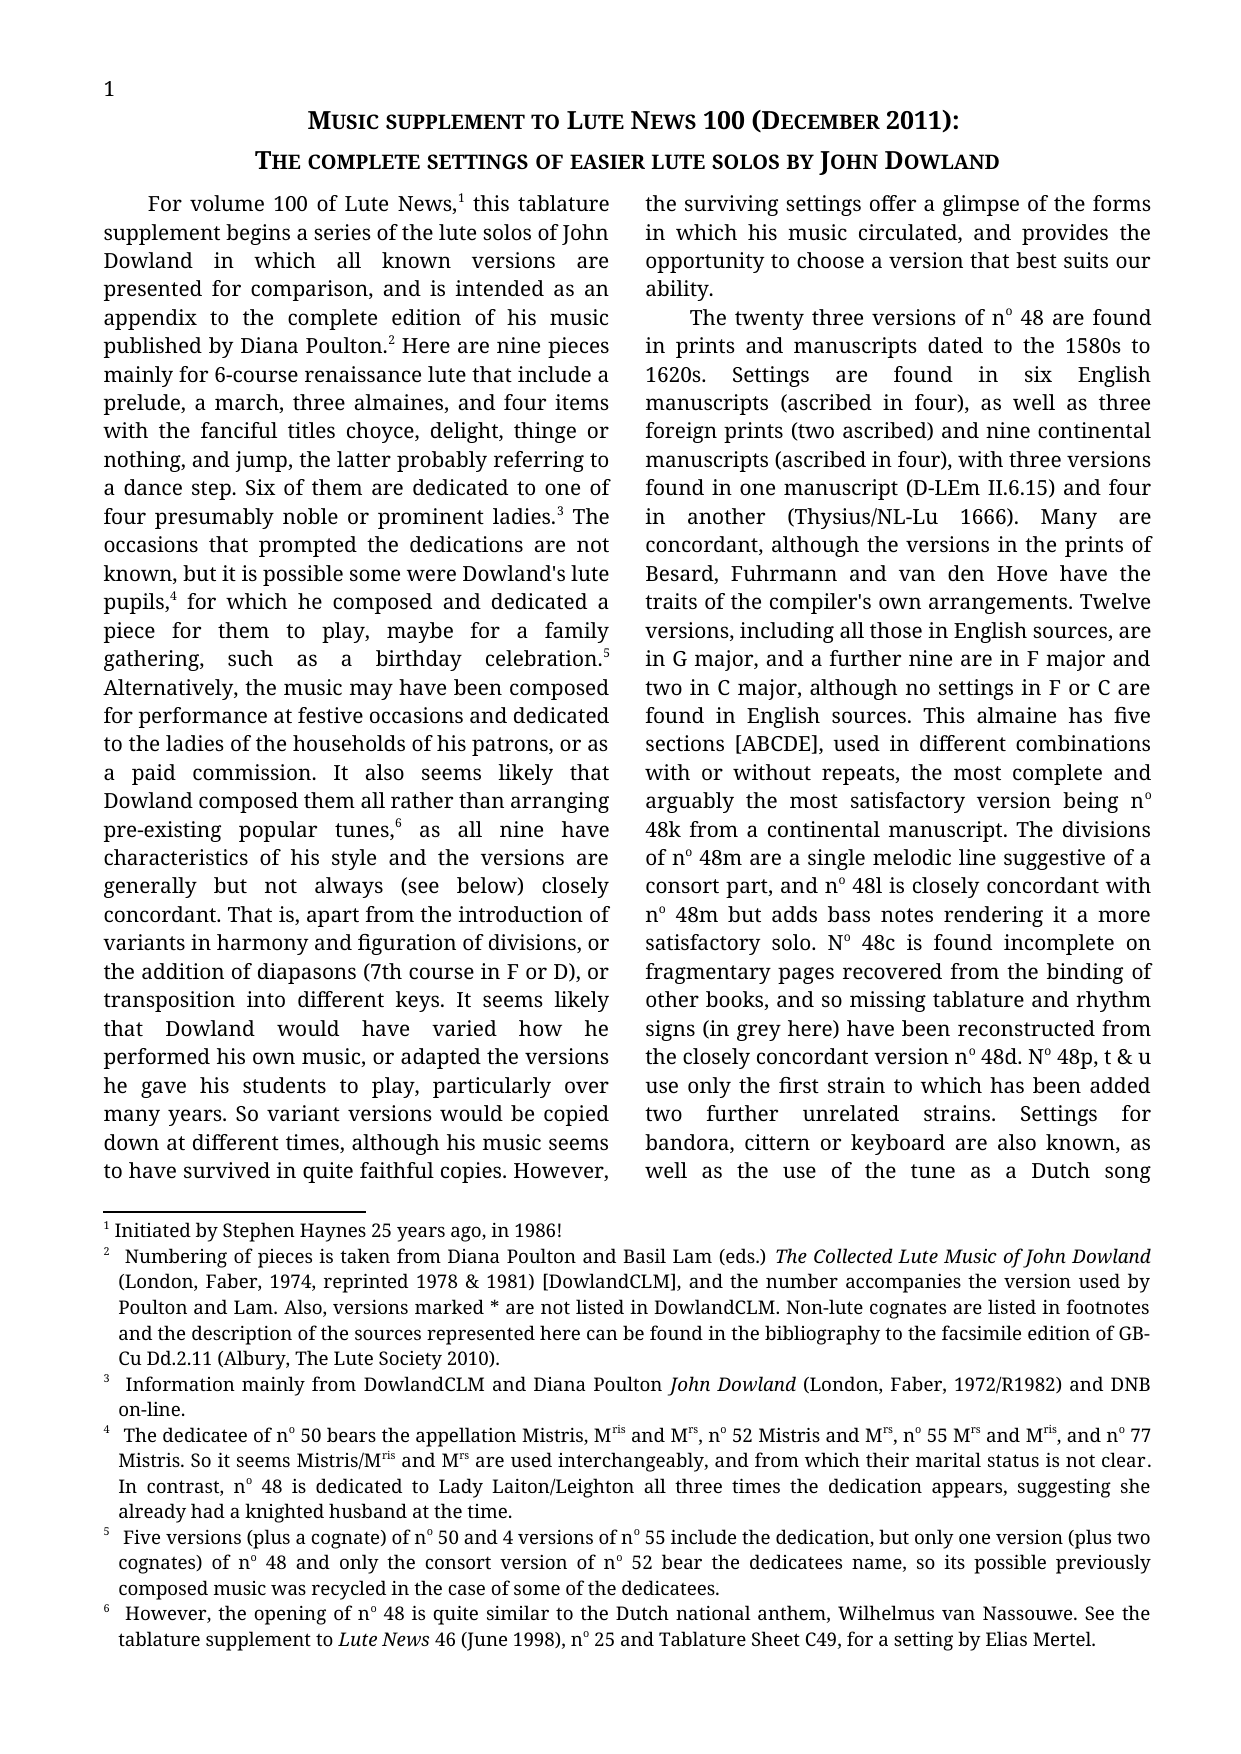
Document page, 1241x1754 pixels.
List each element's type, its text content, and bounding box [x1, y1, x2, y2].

text For volume 100 of Lute News, this tablature supplement begins a series of the lute solos of John Dowland in which all known versions are presented for comparison, and is intended as an appendix to the complete edition of his music published by Diana Poulton. Here are nine pieces mainly for 6-course renaissance lute that include a prelude, a march, three almaines, and four items with the fanciful titles choyce, delight, thinge or nothing, and jump, the latter probably referring to a dance step. Six of them are dedicated to one of four presumably noble or prominent ladies. The occasions that prompted the dedications are not known, but it is possible some were Dowland's lute pupils, for which he composed and dedicated a piece for them to play, maybe for a family gathering, such as a birthday celebration. Alternatively, the music may have been composed for performance at festive occasions and dedicated to the ladies of the households of his patrons, or as a paid commission. It also seems likely that Dowland composed them all rather than arranging pre-existing popular tunes, as all nine have characteristics of his style and the versions are generally but not always (see below) closely concordant. That is, apart from the introduction of variants in harmony and figuration of divisions, or the addition of diapasons (7th course in F or D), or transposition into different keys. It seems likely that Dowland would have varied how he performed his own music, or adapted the versions he gave his students to play, particularly over many years. So variant versions would be copied down at different times, although his music seems to have survived in quite faithful copies. However, the surviving settings offer a glimpse of the forms in which his music circulated, and provides the opportunity to choose a version that best suits our ability. [103, 189, 610, 1184]
text The twenty three versions of no 48 are found in prints and manuscripts dated to the 1580s to 1620s. Settings are found in six English manuscripts (ascribed in four), as well as three foreign prints (two ascribed) and nine continental manuscripts (ascribed in four), with three versions found in one manuscript (D-LEm II.6.15) and four in another (Thysius/NL-Lu 1666). Many are concordant, although the versions in the prints of Besard, Fuhrmann and van den Hove have the traits of the compiler's own arrangements. Twelve versions, including all those in English sources, are in G major, and a further nine are in F major and two in C major, although no settings in F or C are found in English sources. This almaine has five sections [ABCDE], used in different combinations with or without repeats, the most complete and arguably the most satisfactory version being no 48k from a continental manuscript. The divisions of no 48m are a single melodic line suggestive of a consort part, and no 48l is closely concordant with no 48m but adds bass notes rendering it a more satisfactory solo. No 48c is found incomplete on fragmentary pages recovered from the binding of other books, and so missing tablature and rhythm signs (in grey here) have been reconstructed from the closely concordant version no 48d. No 48p, t & u use only the first strain to which has been added two further unrelated strains. Settings for bandora, cittern or keyboard are also known, as well as the use of the tune as a Dutch song accompaniment (but see footnote 6). Lady Laiton/Leighton is probably Winifred (d.1616), daughter of Simon Harcourt of Ellenhall in Staffordshire, and wife of Sir William Leighton, poet and composer, and knighted in 1603, whose Teares and Lamentations of 1613/1614 included works by Dowland. Alternatively she could be the wife of Sir Thomas Laiton of Shropshire, Captain of Guernsey, knighted in 1579 and mentioned in New Years Gifts to Elizabeth 1576-1600, or even the wife of Edward Layton, knighted in 1591. [645, 303, 1152, 1184]
text The complete settings of easier lute solos by John Dowland [103, 143, 1152, 177]
text Music supplement to Lute News 100 (December 2011): [103, 102, 1152, 136]
